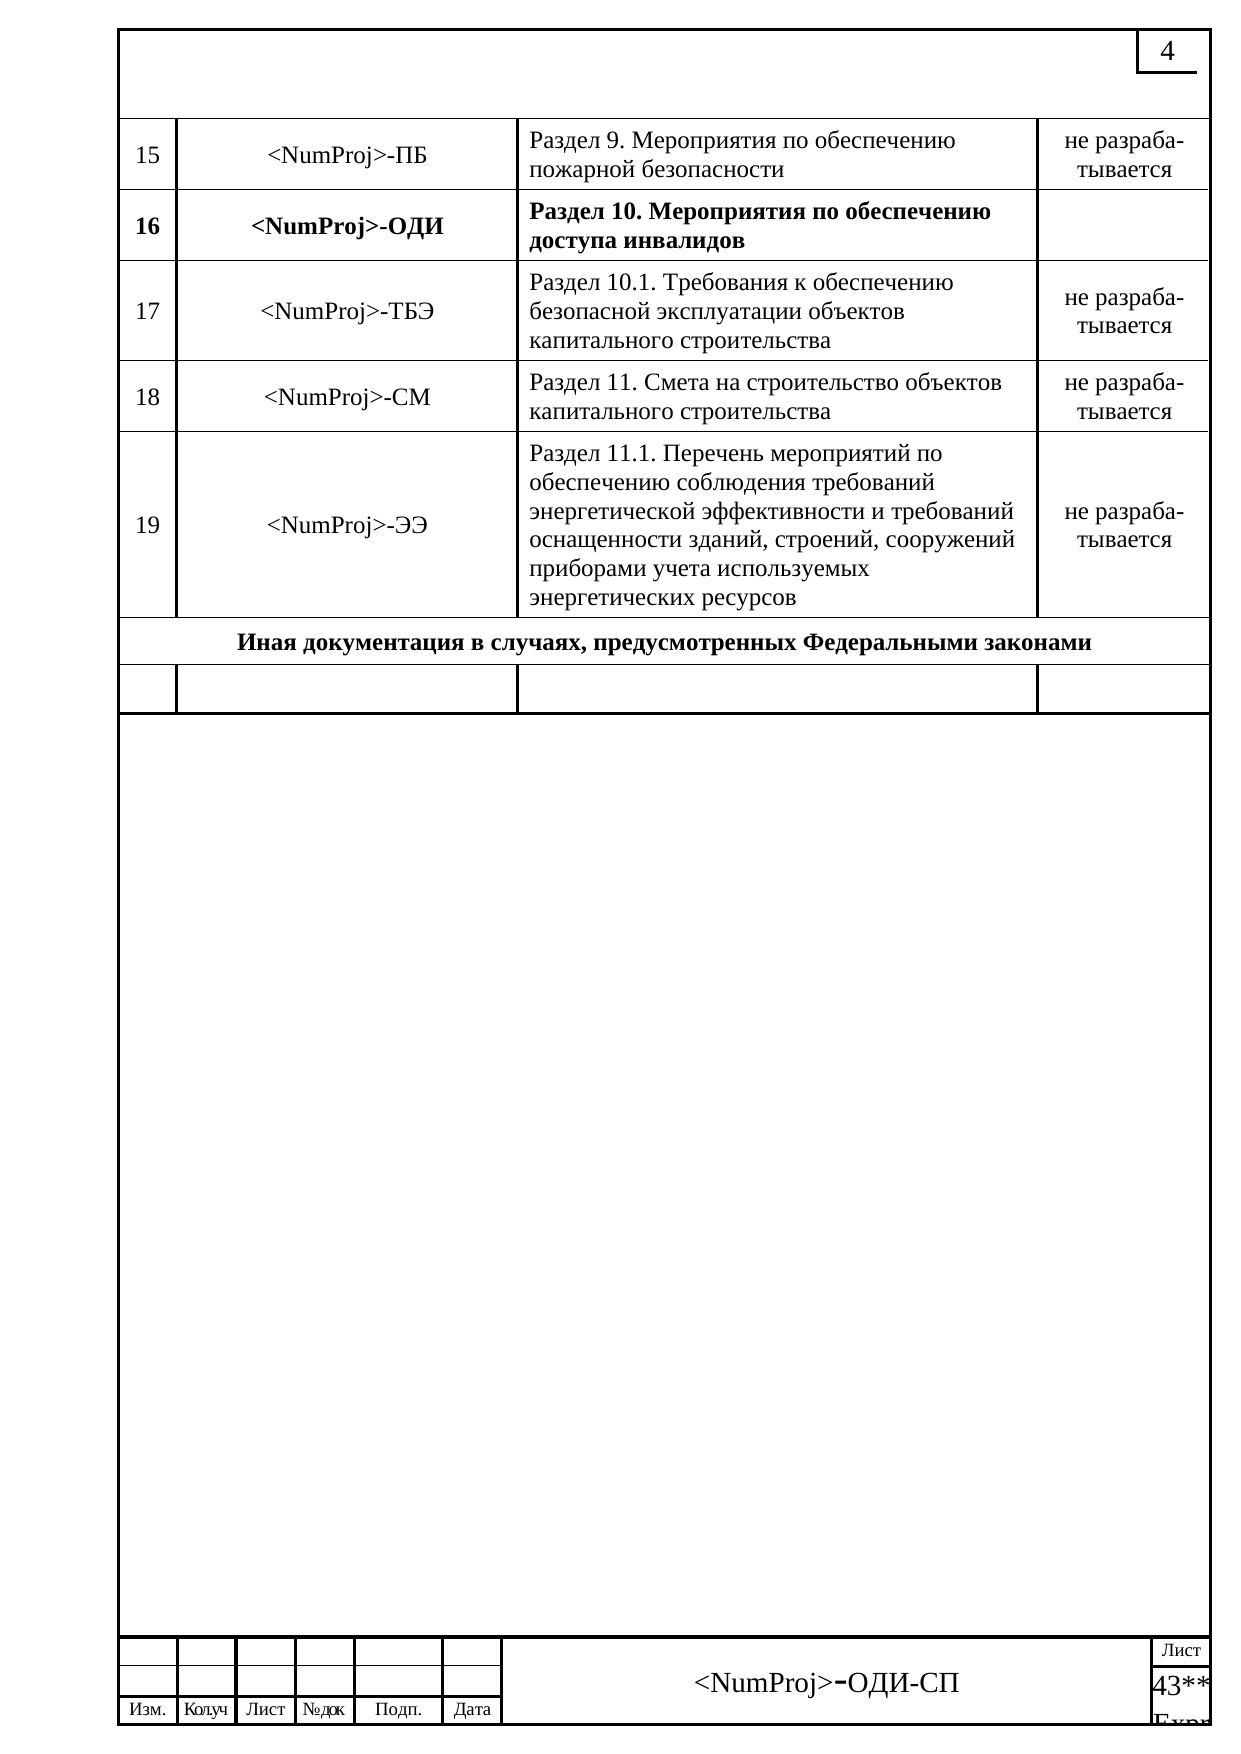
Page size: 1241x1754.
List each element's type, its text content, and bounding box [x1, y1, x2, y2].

table_cell [178, 665, 516, 712]
table_cell не разраба-тывается [1039, 431, 1211, 617]
table_cell Раздел 10. Мероприятия по обеспечению доступа инвалидов [519, 190, 1036, 260]
table_cell 16 [118, 190, 175, 260]
table_cell Раздел 9. Мероприятия по обеспечению пожарной безопасности [519, 119, 1036, 189]
table_cell <NumProj>-ТБЭ [178, 261, 516, 360]
table_cell не разраба-тывается [1039, 360, 1211, 431]
table_cell <NumProj>-ПБ [178, 119, 516, 189]
table_cell Раздел 10.1. Требования к обеспечению безопасной эксплуатации объектов капитального строительства [519, 261, 1036, 360]
table_cell [118, 665, 175, 712]
table_cell не разраба-тывается [1039, 119, 1211, 189]
table_cell 18 [118, 361, 175, 431]
table_cell Иная документация в случаях, предусмотренных Федеральными законами [118, 618, 1209, 664]
table_cell [519, 665, 1036, 712]
table_cell <NumProj>-ЭЭ [178, 432, 516, 617]
table_cell Раздел 11.1. Перечень мероприятий по обеспечению соблюдения требований энергетической эффективности и требований оснащенности зданий, строений, сооружений приборами учета используемых энергетических ресурсов [519, 432, 1036, 617]
table_cell 19 [118, 432, 175, 617]
table_cell <NumProj>-ОДИ [178, 190, 516, 260]
table_cell Раздел 11. Смета на строительство объектов капитального строительства [519, 361, 1036, 431]
table_cell 17 [118, 261, 175, 360]
table_cell не разраба-тывается [1039, 260, 1211, 360]
table_cell [1039, 665, 1211, 712]
table_cell 15 [118, 119, 175, 189]
table_cell <NumProj>-СМ [178, 361, 516, 431]
table_cell [1039, 189, 1211, 260]
